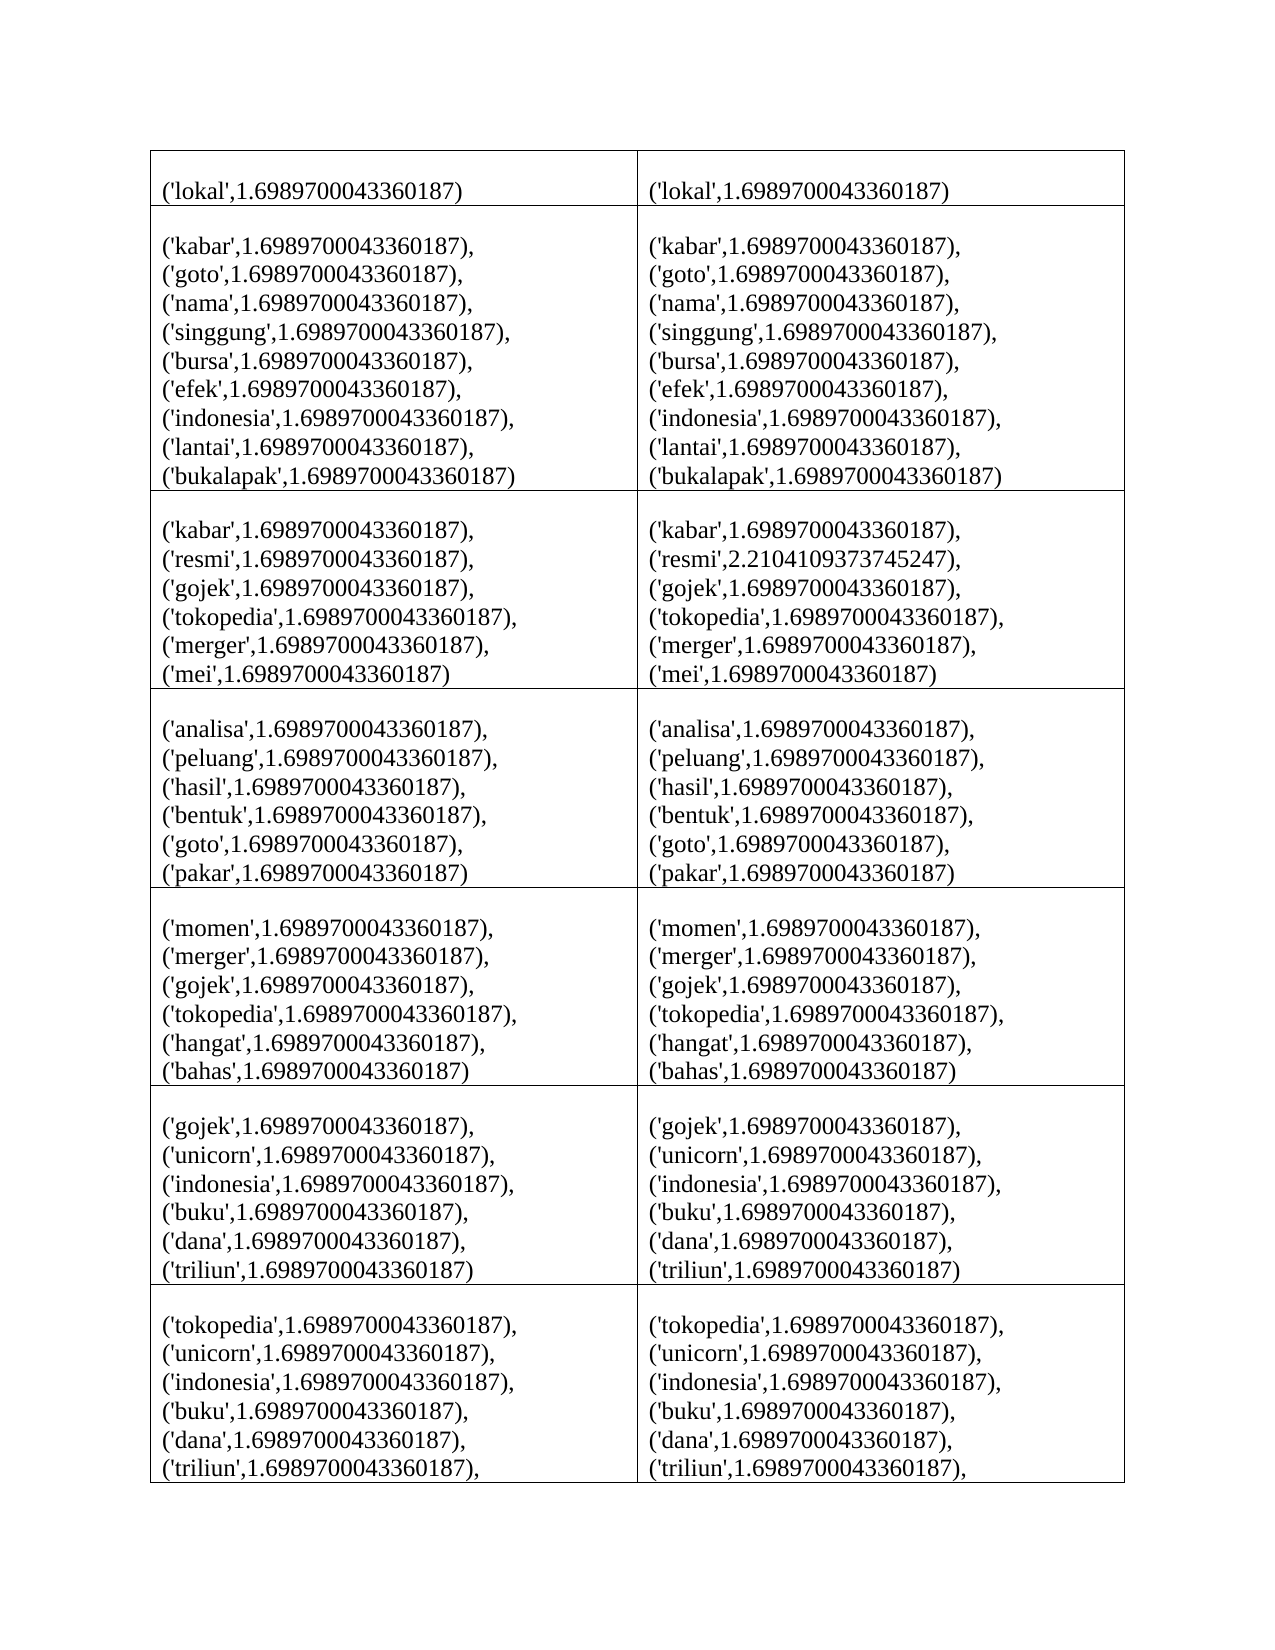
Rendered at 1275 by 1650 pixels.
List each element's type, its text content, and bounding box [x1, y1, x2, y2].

table_cell ('momen',1.6989700043360187),('merger',1.6989700043360187),('gojek',1.6989700043360187),('tokopedia',1.6989700043360187),('hangat',1.6989700043360187),('bahas',1.6989700043360187) [151, 888, 637, 1085]
table_cell ('analisa',1.6989700043360187),('peluang',1.6989700043360187),('hasil',1.6989700043360187),('bentuk',1.6989700043360187),('goto',1.6989700043360187),('pakar',1.6989700043360187) [151, 689, 637, 887]
table_cell ('analisa',1.6989700043360187),('peluang',1.6989700043360187),('hasil',1.6989700043360187),('bentuk',1.6989700043360187),('goto',1.6989700043360187),('pakar',1.6989700043360187) [638, 689, 1124, 887]
table_cell ('kabar',1.6989700043360187),('goto',1.6989700043360187),('nama',1.6989700043360187),('singgung',1.6989700043360187),('bursa',1.6989700043360187),('efek',1.6989700043360187),('indonesia',1.6989700043360187),('lantai',1.6989700043360187),('bukalapak',1.6989700043360187) [638, 206, 1124, 489]
table_cell ('momen',1.6989700043360187),('merger',1.6989700043360187),('gojek',1.6989700043360187),('tokopedia',1.6989700043360187),('hangat',1.6989700043360187),('bahas',1.6989700043360187) [638, 888, 1124, 1085]
table_cell ('gojek',1.6989700043360187),('unicorn',1.6989700043360187),('indonesia',1.6989700043360187),('buku',1.6989700043360187),('dana',1.6989700043360187),('triliun',1.6989700043360187) [151, 1086, 637, 1284]
table_cell ('kabar',1.6989700043360187),('resmi',1.6989700043360187),('gojek',1.6989700043360187),('tokopedia',1.6989700043360187),('merger',1.6989700043360187),('mei',1.6989700043360187) [151, 491, 637, 688]
table_cell ('kabar',1.6989700043360187),('goto',1.6989700043360187),('nama',1.6989700043360187),('singgung',1.6989700043360187),('bursa',1.6989700043360187),('efek',1.6989700043360187),('indonesia',1.6989700043360187),('lantai',1.6989700043360187),('bukalapak',1.6989700043360187) [151, 206, 637, 489]
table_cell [151, 151, 637, 205]
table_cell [151, 1285, 637, 1482]
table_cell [638, 1285, 1124, 1482]
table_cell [638, 151, 1124, 205]
table_cell ('kabar',1.6989700043360187),('resmi',2.2104109373745247),('gojek',1.6989700043360187),('tokopedia',1.6989700043360187),('merger',1.6989700043360187),('mei',1.6989700043360187) [638, 491, 1124, 688]
table_cell ('gojek',1.6989700043360187),('unicorn',1.6989700043360187),('indonesia',1.6989700043360187),('buku',1.6989700043360187),('dana',1.6989700043360187),('triliun',1.6989700043360187) [638, 1086, 1124, 1284]
